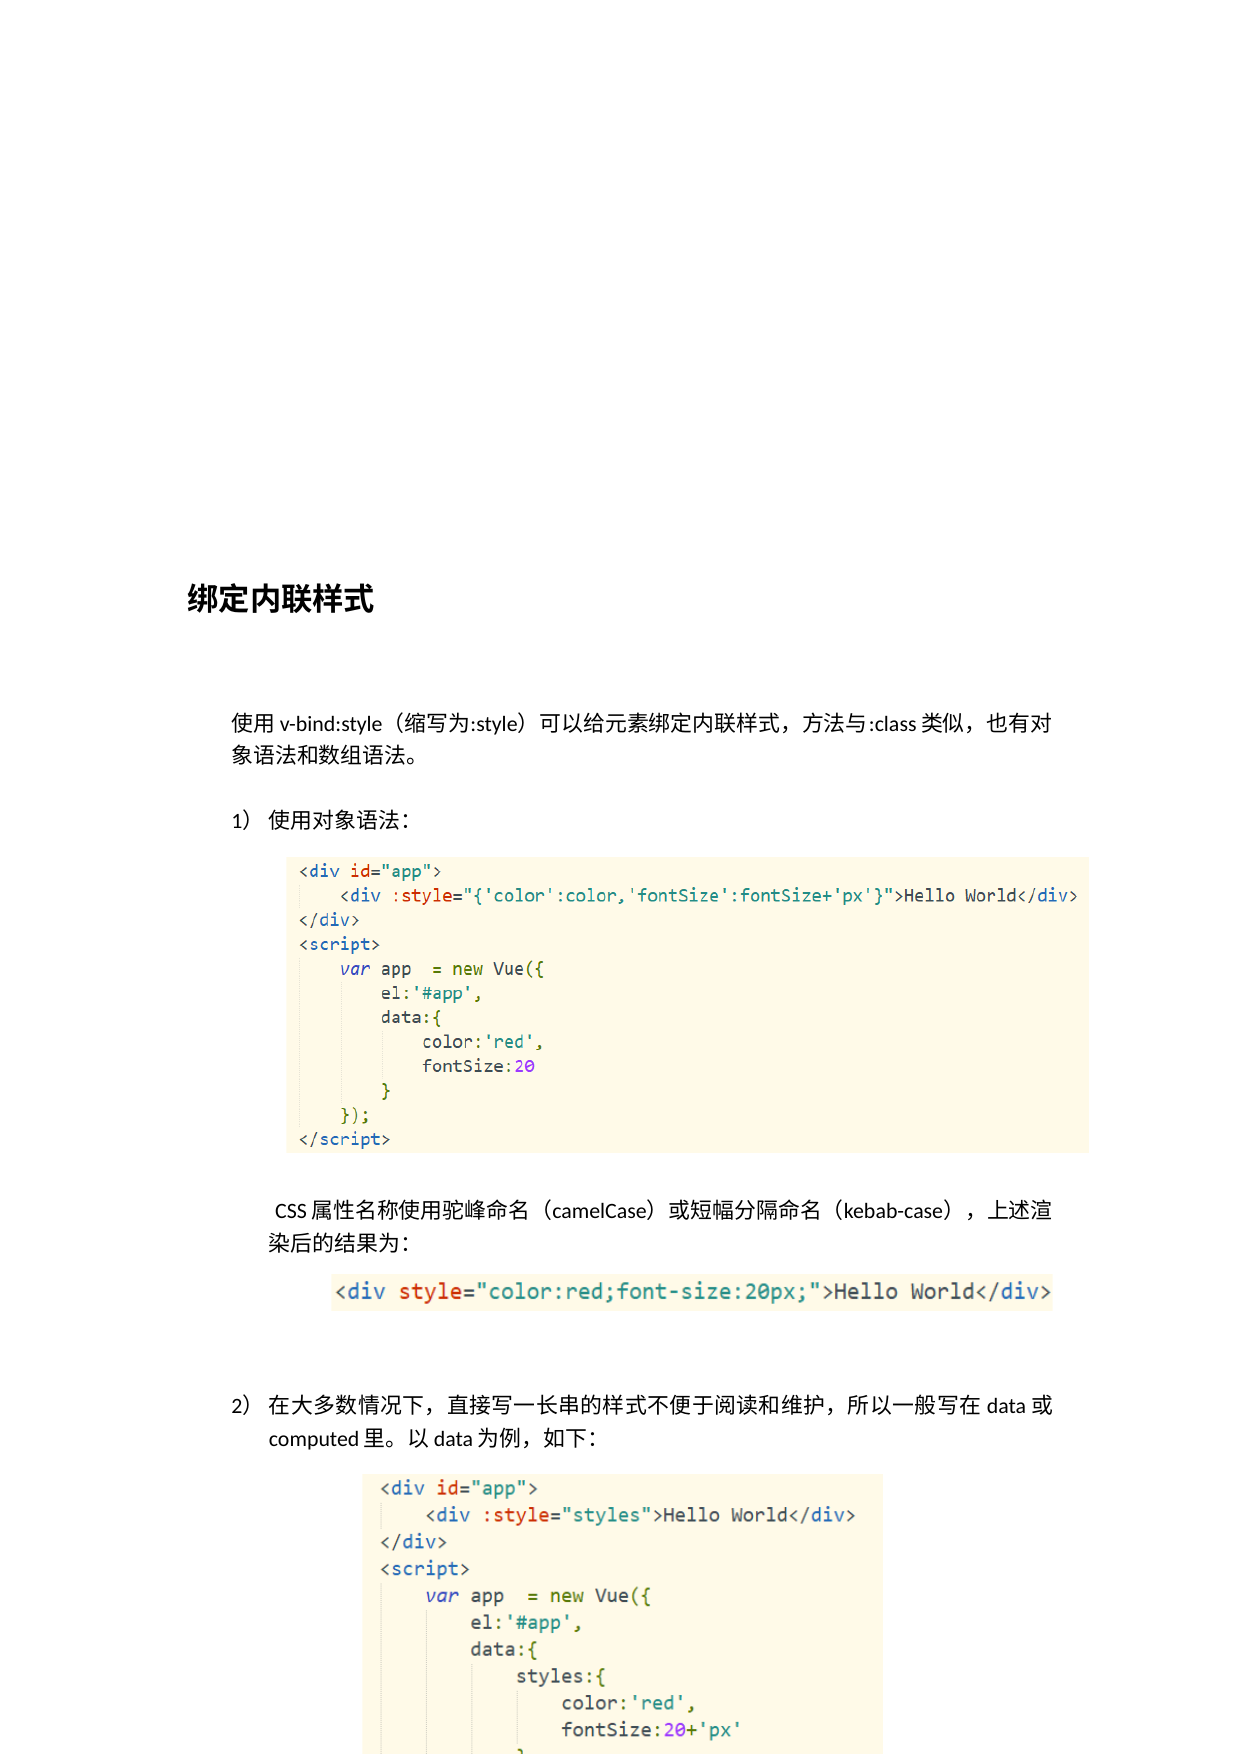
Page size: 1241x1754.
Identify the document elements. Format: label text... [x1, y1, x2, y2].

text 使用v-bind:style（缩写为:style）可以给元素绑定内联样式，方法与:class类似，也有对象语法和数组语法。 [231, 706, 1053, 771]
picture [331, 1274, 1053, 1311]
picture [362, 1474, 883, 1754]
list 在大多数情况下，直接写一长串的样式不便于阅读和维护，所以一般写在data或computed里。以data为例，如下： [231, 1388, 1053, 1453]
subtitle 绑定内联样式 [187, 564, 1053, 629]
picture [286, 857, 1089, 1153]
list 使用对象语法： [231, 803, 1053, 836]
text CSS属性名称使用驼峰命名（camelCase）或短幅分隔命名（kebab-case），上述渲染后的结果为： [269, 1193, 1053, 1258]
